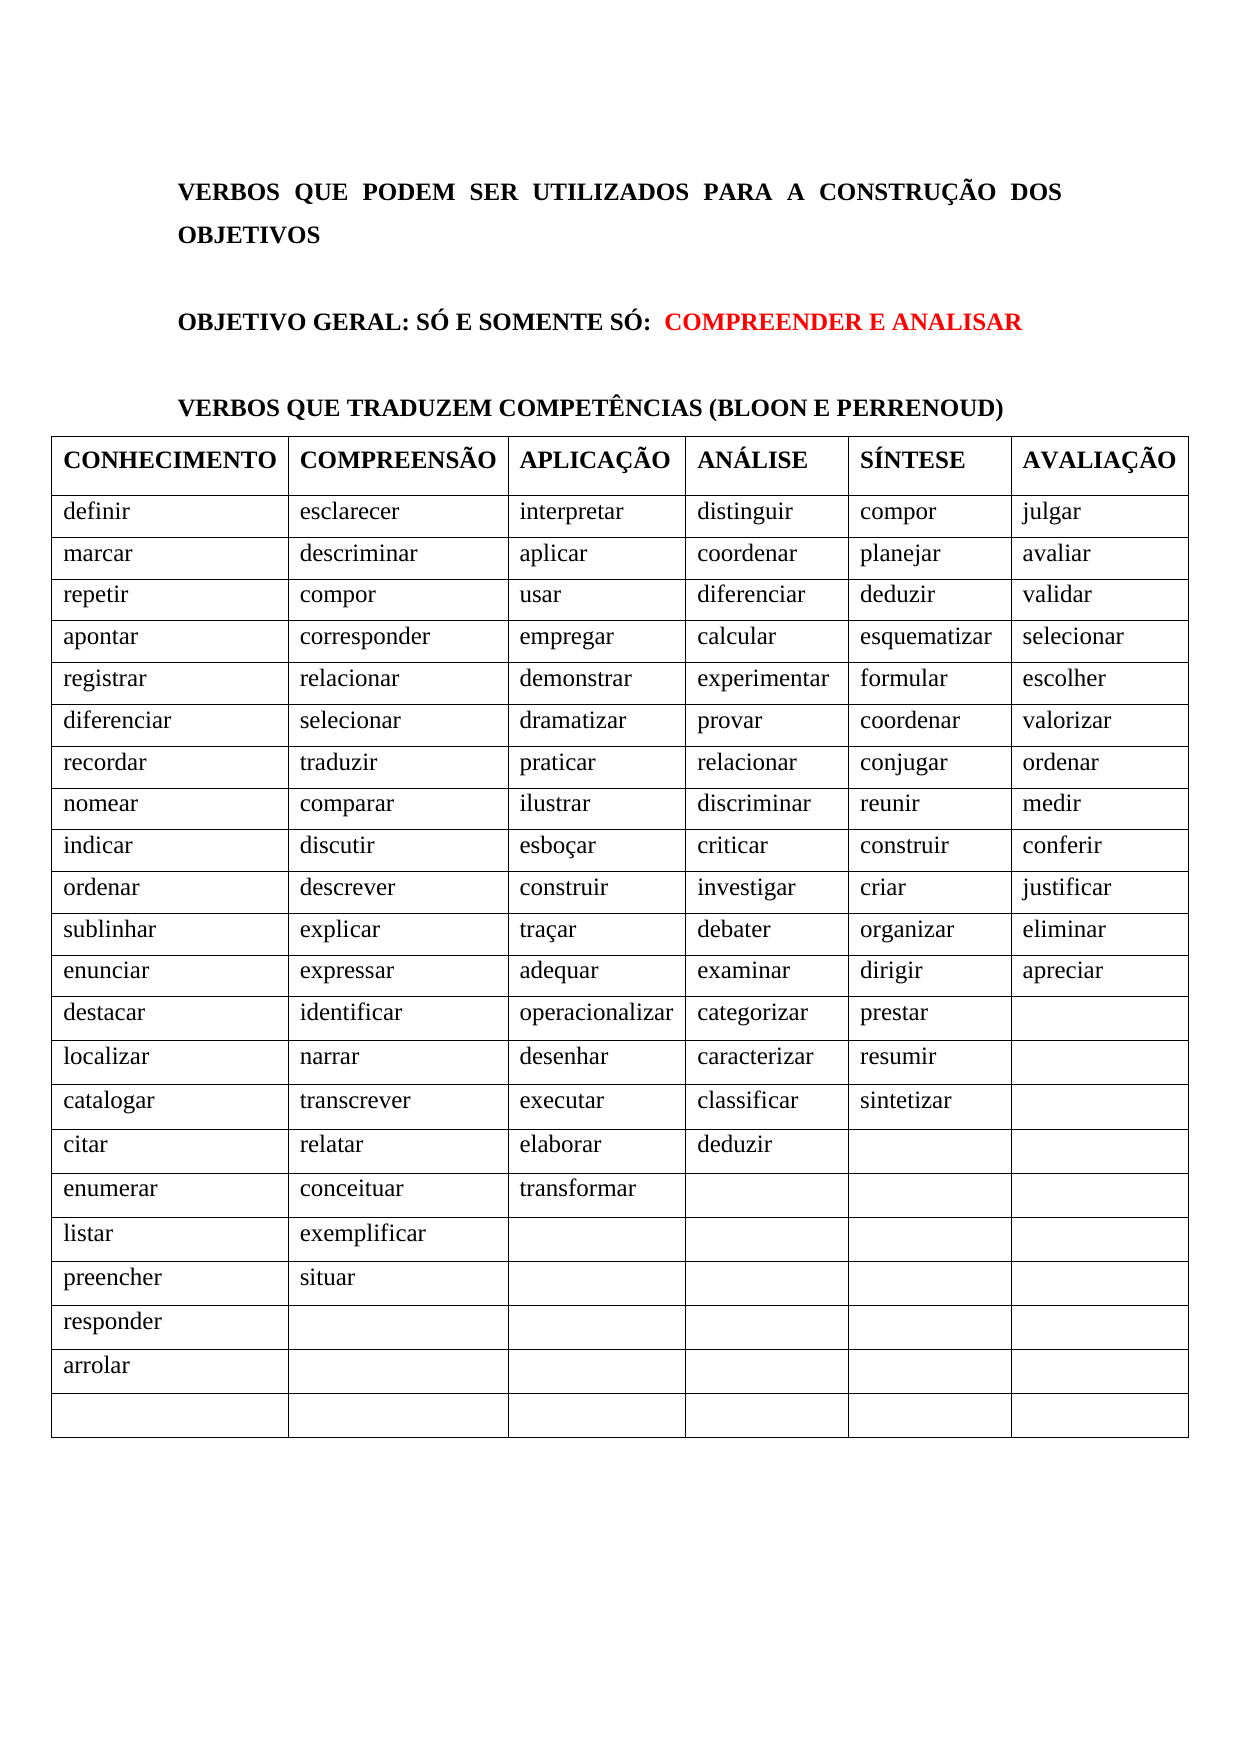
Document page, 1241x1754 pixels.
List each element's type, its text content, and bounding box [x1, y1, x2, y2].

table_cell investigar [686, 872, 848, 913]
table_cell situar [289, 1262, 508, 1305]
table_cell [849, 1350, 1011, 1393]
table_cell dirigir [849, 956, 1011, 996]
table_cell construir [509, 872, 685, 913]
table_cell [686, 1350, 848, 1393]
table_cell [1012, 1174, 1188, 1217]
table_cell empregar [509, 621, 685, 662]
table_cell organizar [849, 914, 1011, 954]
table_cell apontar [52, 621, 288, 662]
table_cell [1012, 1130, 1188, 1172]
table_cell avaliar [1012, 538, 1188, 578]
table_cell valorizar [1012, 705, 1188, 746]
table_cell descrever [289, 872, 508, 913]
table_cell eliminar [1012, 914, 1188, 954]
table_cell definir [52, 496, 288, 537]
table_cell [509, 1350, 685, 1393]
table_cell [1012, 1262, 1188, 1305]
table_cell corresponder [289, 621, 508, 662]
table_cell relacionar [289, 663, 508, 704]
table_cell ordenar [1012, 747, 1188, 787]
table_header COMPREENSÃO [289, 437, 508, 495]
table_cell [509, 1394, 685, 1437]
table_header AVALIAÇÃO [1012, 437, 1188, 495]
table_cell [1012, 1041, 1188, 1084]
table_cell justificar [1012, 872, 1188, 913]
table_cell categorizar [686, 997, 848, 1040]
table_cell debater [686, 914, 848, 954]
table_cell transcrever [289, 1085, 508, 1128]
table_cell repetir [52, 580, 288, 620]
table_cell elaborar [509, 1130, 685, 1172]
table_cell demonstrar [509, 663, 685, 704]
table_cell [686, 1262, 848, 1305]
table_cell [686, 1218, 848, 1261]
table_cell [686, 1174, 848, 1217]
table_cell exemplificar [289, 1218, 508, 1261]
table_cell esclarecer [289, 496, 508, 537]
text VERBOS QUE PODEM SER UTILIZADOS PARA A CONSTRUÇÃO DOS OBJETIVOS [177, 177, 1063, 249]
table_cell [849, 1262, 1011, 1305]
table_cell [509, 1262, 685, 1305]
table_cell operacionalizar [509, 997, 685, 1040]
table_cell adequar [509, 956, 685, 996]
table_cell deduzir [849, 580, 1011, 620]
table_cell arrolar [52, 1350, 288, 1393]
table_cell [289, 1394, 508, 1437]
table_cell calcular [686, 621, 848, 662]
table_cell dramatizar [509, 705, 685, 746]
table_cell classificar [686, 1085, 848, 1128]
table_header CONHECIMENTO [52, 437, 288, 495]
table_cell traçar [509, 914, 685, 954]
table_cell resumir [849, 1041, 1011, 1084]
table_cell [509, 1218, 685, 1261]
table_cell [509, 1306, 685, 1349]
table_cell medir [1012, 789, 1188, 829]
table_header ANÁLISE [686, 437, 848, 495]
table_cell validar [1012, 580, 1188, 620]
table_cell criticar [686, 830, 848, 871]
table_cell identificar [289, 997, 508, 1040]
table_cell usar [509, 580, 685, 620]
table_header APLICAÇÃO [509, 437, 685, 495]
text OBJETIVO GERAL: SÓ E SOMENTE SÓ: COMPREENDER E ANALISAR [177, 307, 1063, 335]
table_cell localizar [52, 1041, 288, 1084]
table_cell [289, 1350, 508, 1393]
table_cell interpretar [509, 496, 685, 537]
table_cell diferenciar [686, 580, 848, 620]
table_cell [1012, 997, 1188, 1040]
table_cell responder [52, 1306, 288, 1349]
table_cell narrar [289, 1041, 508, 1084]
table_cell [849, 1394, 1011, 1437]
table_cell comparar [289, 789, 508, 829]
table_cell [686, 1394, 848, 1437]
table_cell [849, 1218, 1011, 1261]
table_cell preencher [52, 1262, 288, 1305]
table_cell reunir [849, 789, 1011, 829]
table_cell executar [509, 1085, 685, 1128]
table_cell ordenar [52, 872, 288, 913]
table_cell compor [849, 496, 1011, 537]
table_cell [289, 1306, 508, 1349]
table_cell listar [52, 1218, 288, 1261]
table_cell caracterizar [686, 1041, 848, 1084]
table_cell [1012, 1306, 1188, 1349]
table_cell deduzir [686, 1130, 848, 1172]
table_cell descriminar [289, 538, 508, 578]
table_cell [849, 1174, 1011, 1217]
table_cell esboçar [509, 830, 685, 871]
table_cell provar [686, 705, 848, 746]
table_cell examinar [686, 956, 848, 996]
table_cell transformar [509, 1174, 685, 1217]
table_cell traduzir [289, 747, 508, 787]
table_cell escolher [1012, 663, 1188, 704]
table_cell registrar [52, 663, 288, 704]
table_cell criar [849, 872, 1011, 913]
table_cell [1012, 1085, 1188, 1128]
table_cell desenhar [509, 1041, 685, 1084]
table_cell nomear [52, 789, 288, 829]
table_cell praticar [509, 747, 685, 787]
table_cell selecionar [1012, 621, 1188, 662]
table_cell relatar [289, 1130, 508, 1172]
table_cell [849, 1130, 1011, 1172]
table_cell experimentar [686, 663, 848, 704]
table_cell coordenar [849, 705, 1011, 746]
table_cell prestar [849, 997, 1011, 1040]
table_cell conferir [1012, 830, 1188, 871]
table_cell relacionar [686, 747, 848, 787]
table_cell coordenar [686, 538, 848, 578]
table_cell sublinhar [52, 914, 288, 954]
text VERBOS QUE TRADUZEM COMPETÊNCIAS (BLOON E PERRENOUD) [177, 393, 1063, 422]
table_cell [849, 1306, 1011, 1349]
table_cell [1012, 1394, 1188, 1437]
table_header SÍNTESE [849, 437, 1011, 495]
table_cell conceituar [289, 1174, 508, 1217]
table_cell distinguir [686, 496, 848, 537]
table_cell explicar [289, 914, 508, 954]
table_cell [686, 1306, 848, 1349]
table_cell conjugar [849, 747, 1011, 787]
table_cell [52, 1394, 288, 1437]
table_cell formular [849, 663, 1011, 704]
table_cell esquematizar [849, 621, 1011, 662]
table_cell recordar [52, 747, 288, 787]
table_cell enunciar [52, 956, 288, 996]
table_cell expressar [289, 956, 508, 996]
table_cell indicar [52, 830, 288, 871]
table_cell [1012, 1218, 1188, 1261]
table_cell julgar [1012, 496, 1188, 537]
table_cell marcar [52, 538, 288, 578]
table_cell catalogar [52, 1085, 288, 1128]
table_cell discutir [289, 830, 508, 871]
table_cell sintetizar [849, 1085, 1011, 1128]
table_cell discriminar [686, 789, 848, 829]
table_cell construir [849, 830, 1011, 871]
table_cell apreciar [1012, 956, 1188, 996]
table_cell selecionar [289, 705, 508, 746]
table_cell [1012, 1350, 1188, 1393]
table_cell diferenciar [52, 705, 288, 746]
table_cell citar [52, 1130, 288, 1172]
table_cell planejar [849, 538, 1011, 578]
table_cell destacar [52, 997, 288, 1040]
table_cell compor [289, 580, 508, 620]
table_cell ilustrar [509, 789, 685, 829]
table_cell aplicar [509, 538, 685, 578]
table_cell enumerar [52, 1174, 288, 1217]
